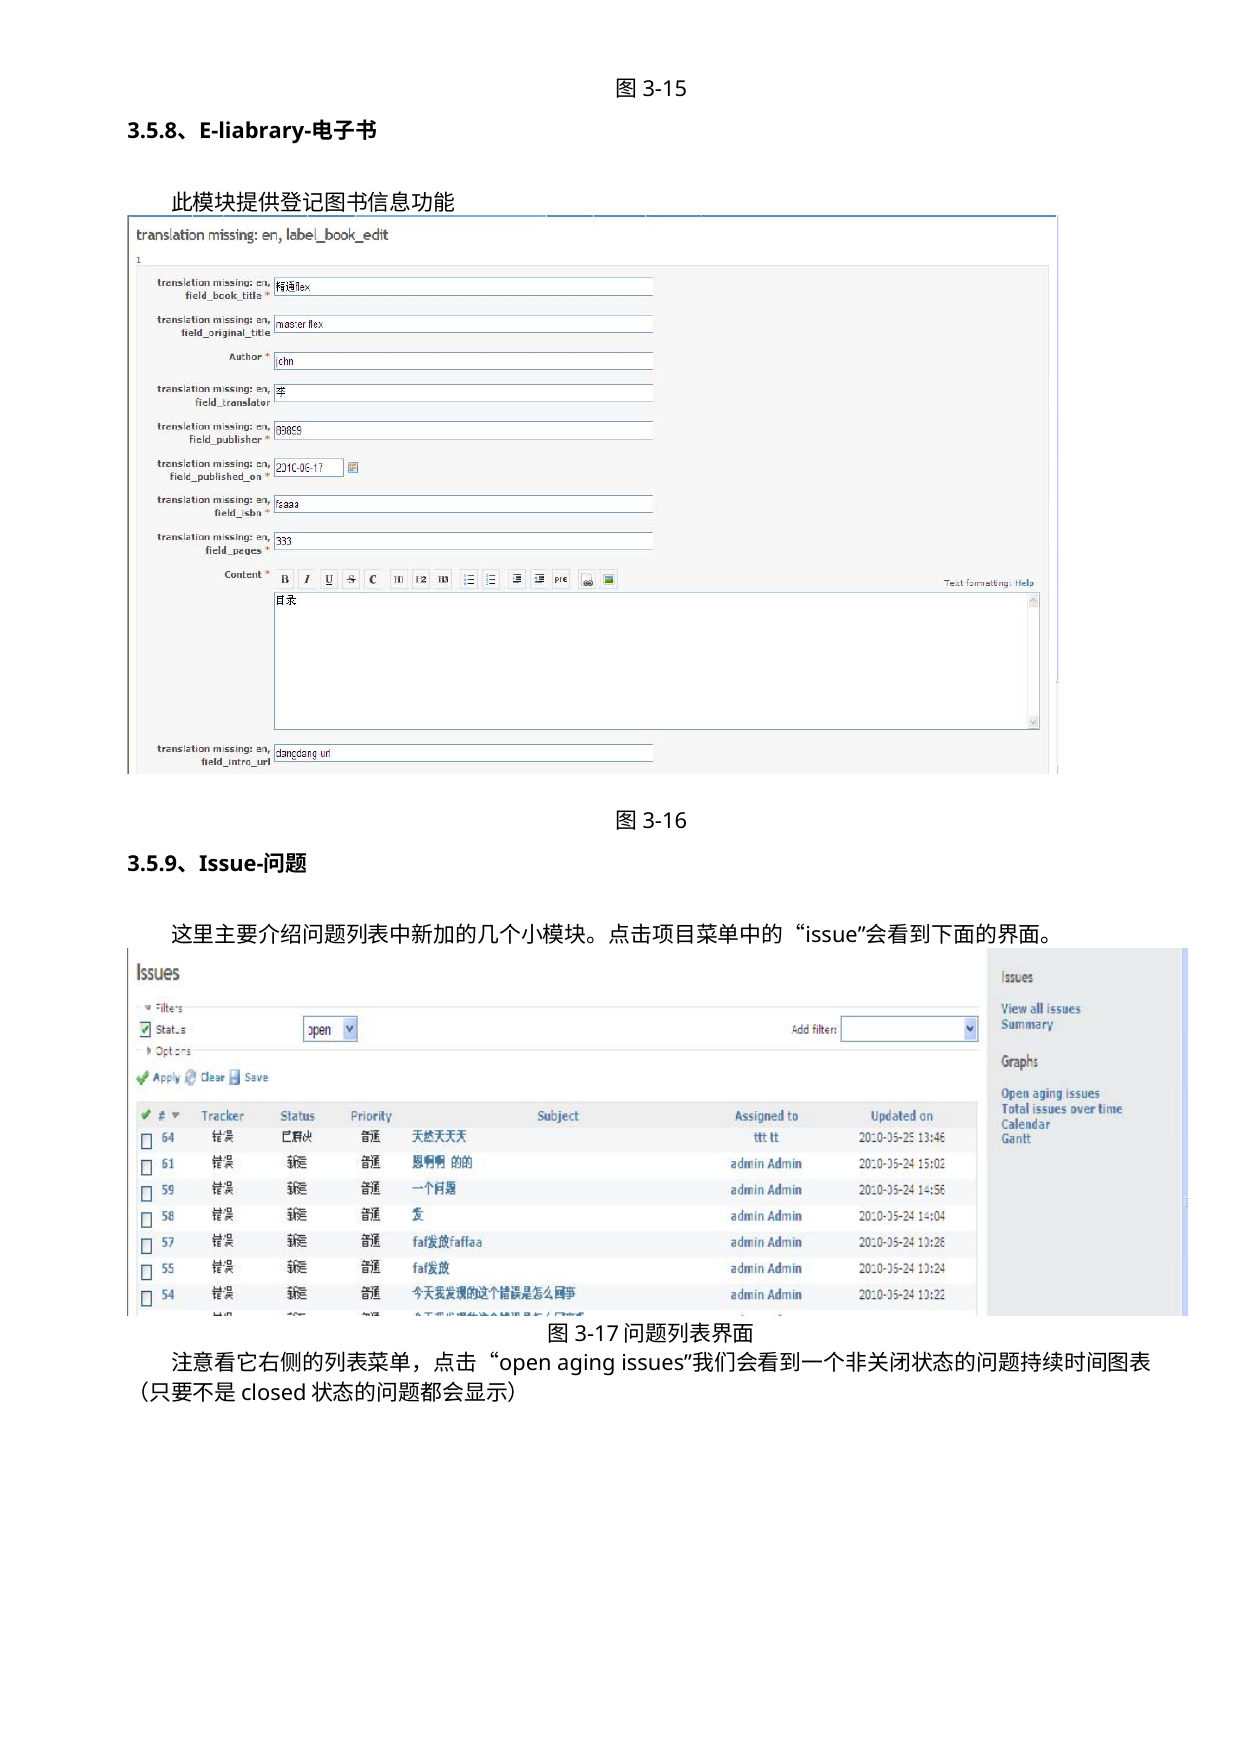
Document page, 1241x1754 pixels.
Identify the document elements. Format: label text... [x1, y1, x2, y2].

text 这里主要介绍问题列表中新加的几个小模块。点击项目菜单中的“issue”会看到下面的界面。 [127, 919, 1175, 948]
text 此模块提供登记图书信息功能 [127, 187, 1175, 216]
text 图 3-17问题列表界面 [127, 1316, 1175, 1347]
picture [127, 948, 1188, 1316]
subtitle 3.5.9、Issue-问题 [127, 848, 1175, 877]
text 图 3-16 [127, 803, 1175, 835]
text 图 3-15 [127, 71, 1175, 103]
text 注意看它右侧的列表菜单，点击“open aging issues”我们会看到一个非关闭状态的问题持续时间图表（只要不是closed状态的问题都会显示） [127, 1347, 1175, 1406]
picture [127, 215, 1059, 774]
subtitle 3.5.8、E-liabrary-电子书 [127, 115, 1175, 144]
